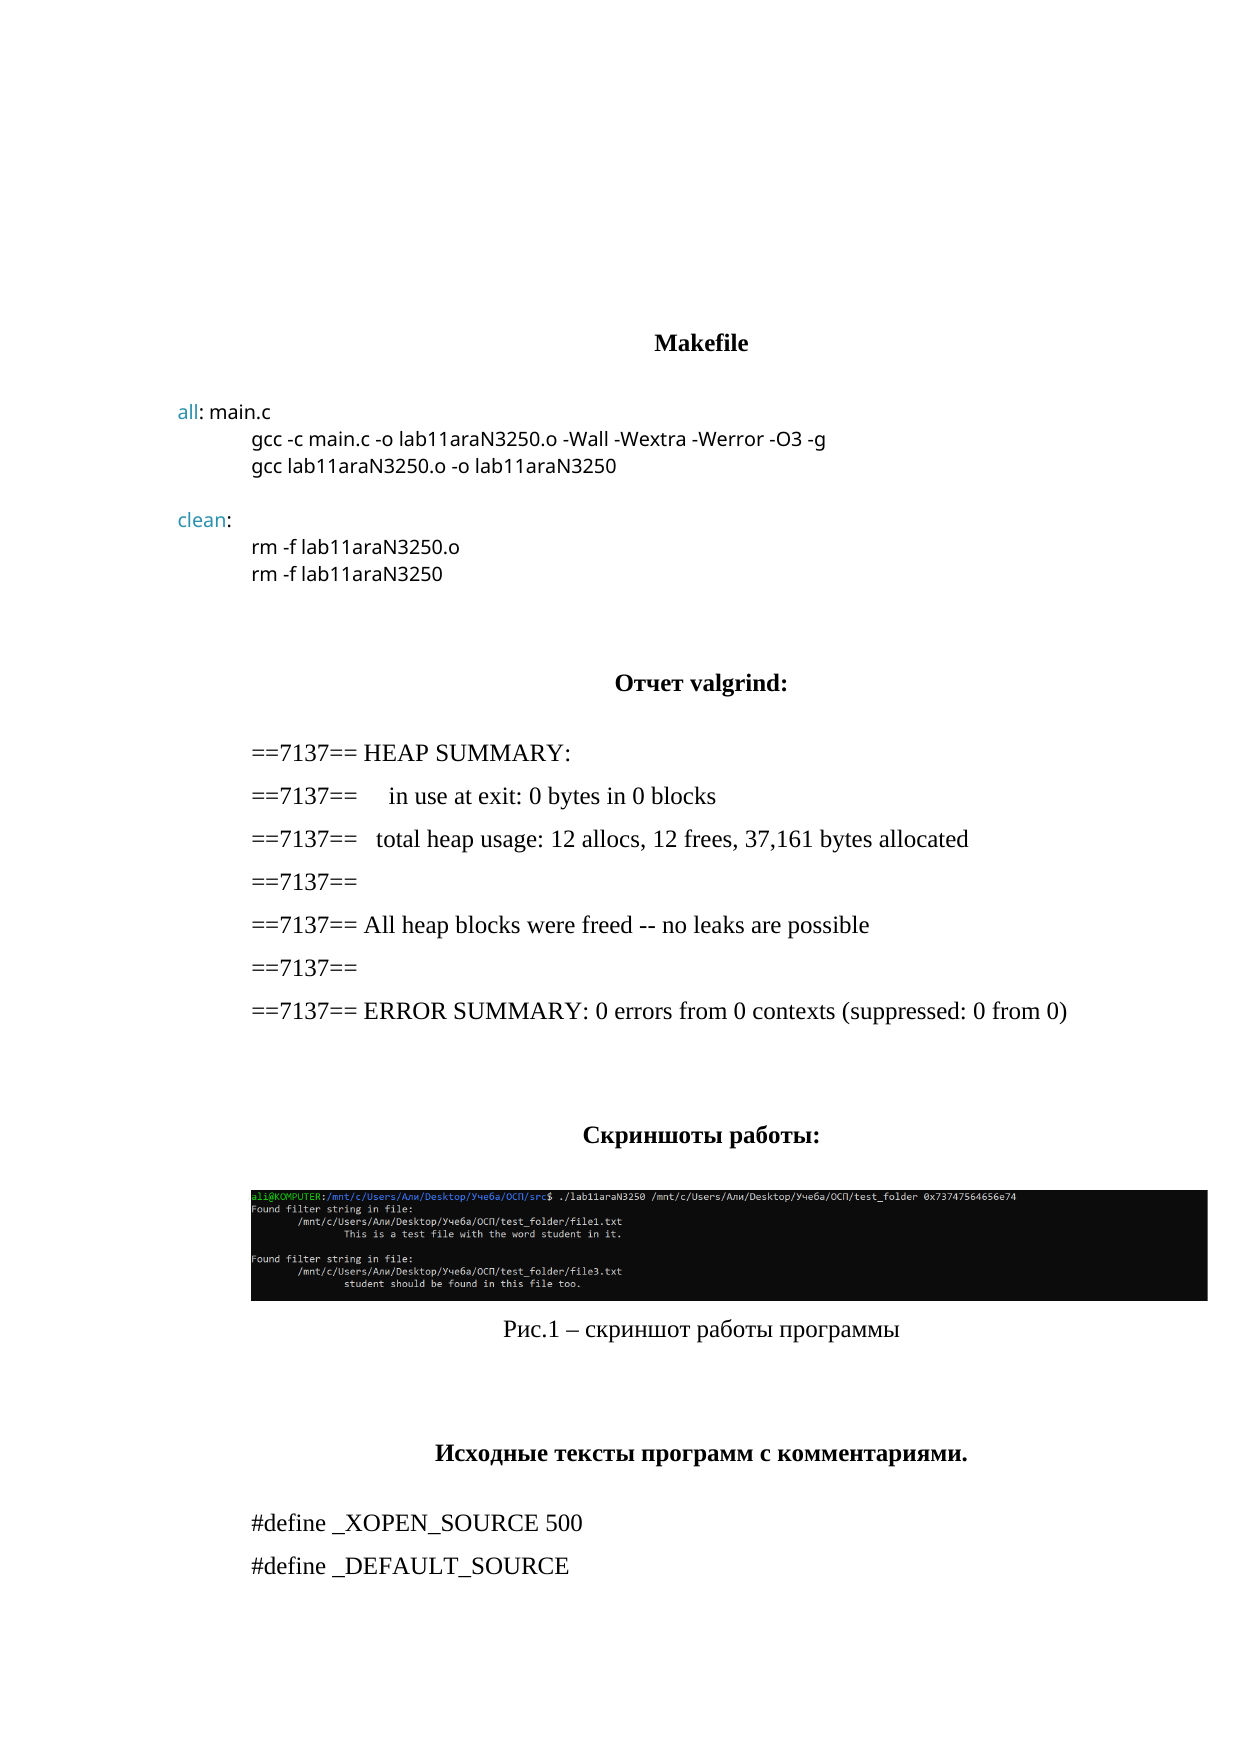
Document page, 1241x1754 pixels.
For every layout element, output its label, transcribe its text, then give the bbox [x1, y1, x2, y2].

text ==7137== total heap usage: 12 allocs, 12 frees, 37,161 bytes allocated [177, 824, 1152, 853]
text #define _DEFAULT_SOURCE [177, 1551, 1152, 1580]
text rm -f lab11araN3250.o [177, 533, 1152, 560]
subtitle Исходные тексты программ с комментариями. [177, 1438, 1152, 1467]
text ==7137== [177, 867, 1152, 896]
subtitle Отчет valgrind: [177, 668, 1152, 696]
subtitle Makefile [177, 328, 1152, 357]
subtitle Скриншоты работы: [177, 1120, 1152, 1149]
picture [251, 1190, 1208, 1301]
text rm -f lab11araN3250 [177, 560, 1152, 587]
text ==7137== All heap blocks were freed -- no leaks are possible [177, 910, 1152, 939]
text all: main.c [177, 398, 1152, 425]
text gcc lab11araN3250.o -o lab11araN3250 [177, 452, 1152, 479]
text ==7137== in use at exit: 0 bytes in 0 blocks [177, 781, 1152, 809]
text ==7137== [177, 953, 1152, 982]
text Рис.1 – скриншот работы программы [177, 1314, 1152, 1343]
text ==7137== ERROR SUMMARY: 0 errors from 0 contexts (suppressed: 0 from 0) [177, 996, 1152, 1025]
text clean: [177, 506, 1152, 533]
text #define _XOPEN_SOURCE 500 [177, 1508, 1152, 1537]
text gcc -c main.c -o lab11araN3250.o -Wall -Wextra -Werror -O3 -g [177, 425, 1152, 452]
text ==7137== HEAP SUMMARY: [177, 738, 1152, 766]
